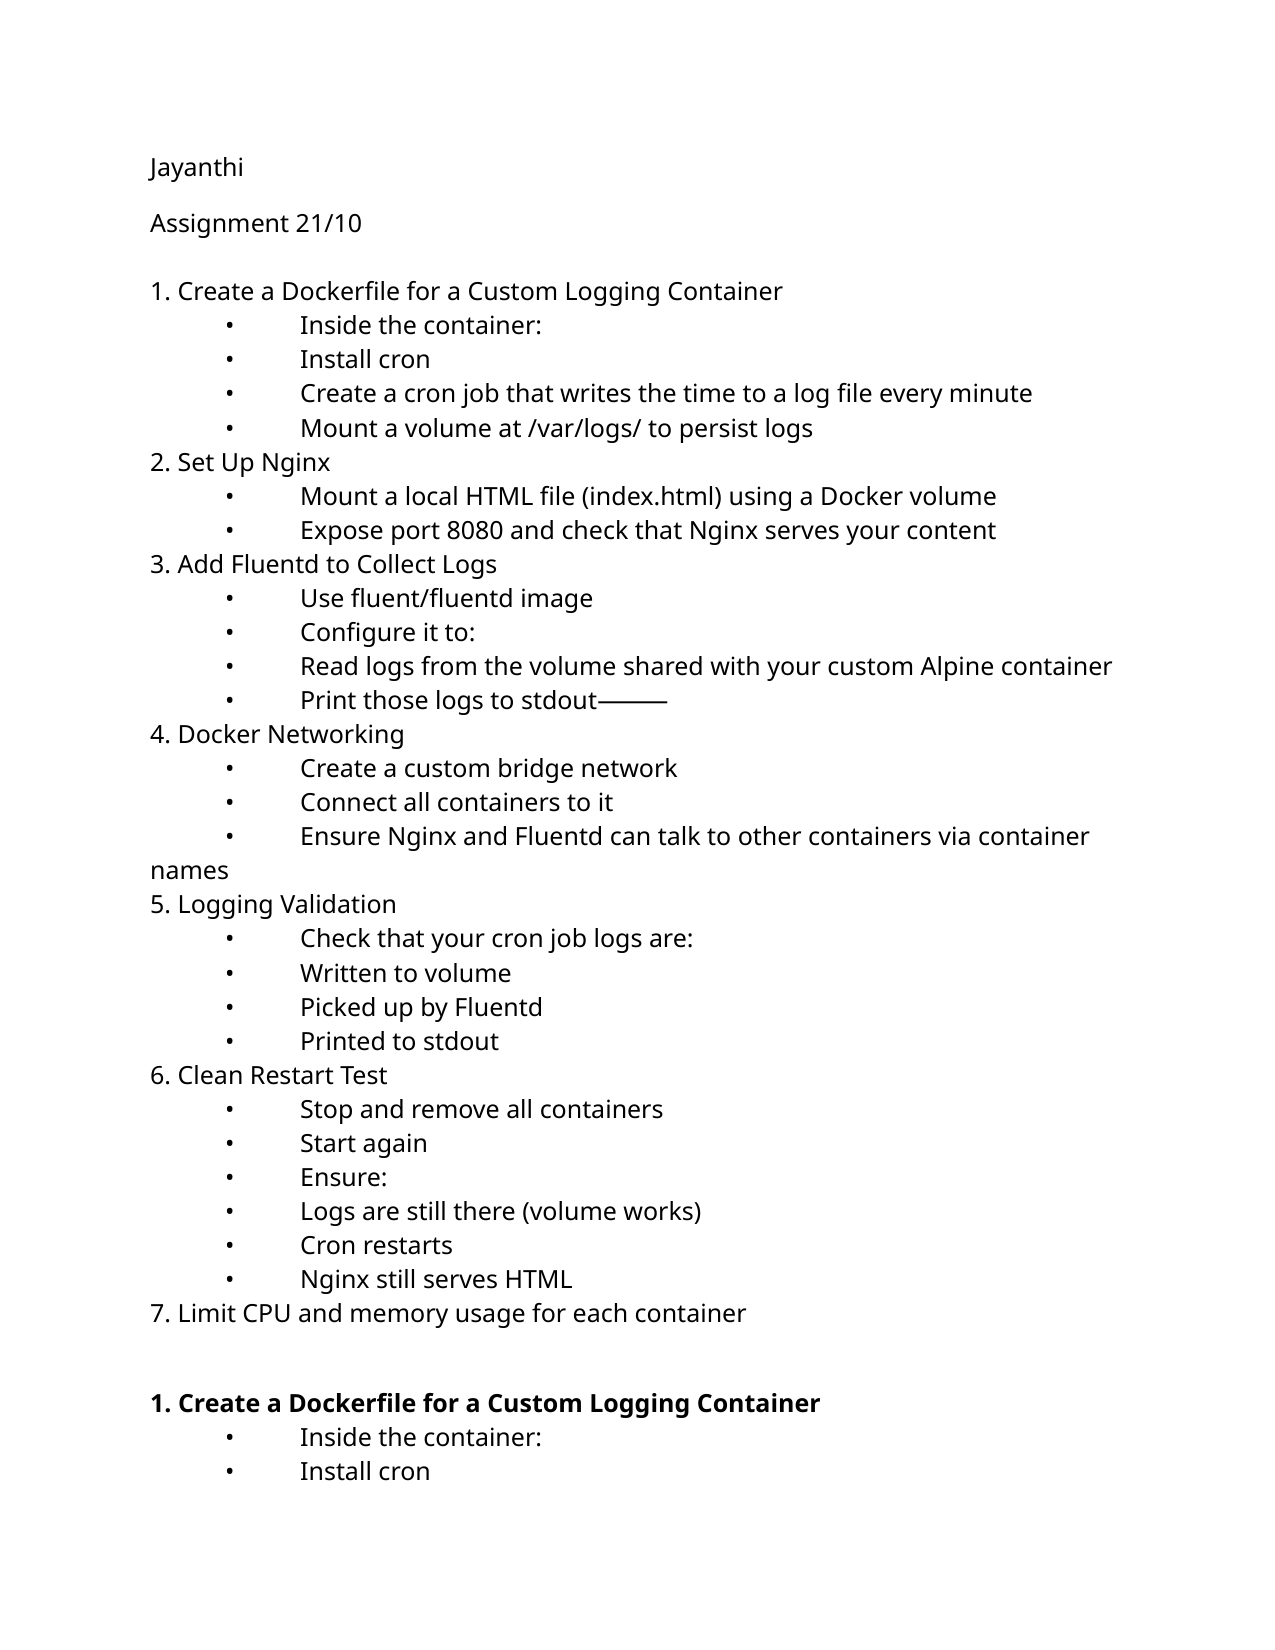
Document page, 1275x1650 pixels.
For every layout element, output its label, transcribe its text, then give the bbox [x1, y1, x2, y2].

text • Use fluent/fluentd image [150, 581, 1125, 614]
text • Written to volume [150, 955, 1125, 989]
text 1. Create a Dockerfile for a Custom Logging Container [150, 1386, 1125, 1420]
text • Stop and remove all containers [150, 1091, 1125, 1126]
text • Cron restarts [150, 1228, 1125, 1262]
text • Create a cron job that writes the time to a log file every minute [150, 376, 1125, 410]
text • Start again [150, 1126, 1125, 1159]
text • Picked up by Fluentd [150, 989, 1125, 1023]
text 5. Logging Validation [150, 887, 1125, 921]
text 4. Docker Networking [150, 717, 1125, 751]
text • Configure it to: [150, 614, 1125, 649]
text • Expose port 8080 and check that Nginx serves your content [150, 512, 1125, 546]
text 1. Create a Dockerfile for a Custom Logging Container [150, 274, 1125, 308]
text 6. Clean Restart Test [150, 1057, 1125, 1091]
text • Printed to stdout [150, 1023, 1125, 1057]
text 7. Limit CPU and memory usage for each container [150, 1296, 1125, 1330]
text 3. Add Fluentd to Collect Logs [150, 546, 1125, 581]
text Jayanthi [150, 150, 1125, 184]
text • Mount a volume at /var/logs/ to persist logs [150, 410, 1125, 444]
text • Mount a local HTML file (index.html) using a Docker volume [150, 478, 1125, 512]
text • Logs are still there (volume works) [150, 1194, 1125, 1228]
text • Check that your cron job logs are: [150, 921, 1125, 955]
text • Install cron [150, 1454, 1125, 1488]
text • Inside the container: [150, 308, 1125, 342]
text • Ensure Nginx and Fluentd can talk to other containers via container names [150, 819, 1125, 887]
text • Install cron [150, 342, 1125, 376]
text • Connect all containers to it [150, 785, 1125, 819]
text • Print those logs to stdout⸻ [150, 683, 1125, 717]
text • Nginx still serves HTML [150, 1262, 1125, 1296]
text • Create a custom bridge network [150, 751, 1125, 785]
text • Read logs from the volume shared with your custom Alpine container [150, 649, 1125, 683]
text Assignment 21/10 [150, 206, 1125, 240]
text 2. Set Up Nginx [150, 444, 1125, 478]
text • Ensure: [150, 1159, 1125, 1194]
text • Inside the container: [150, 1420, 1125, 1454]
